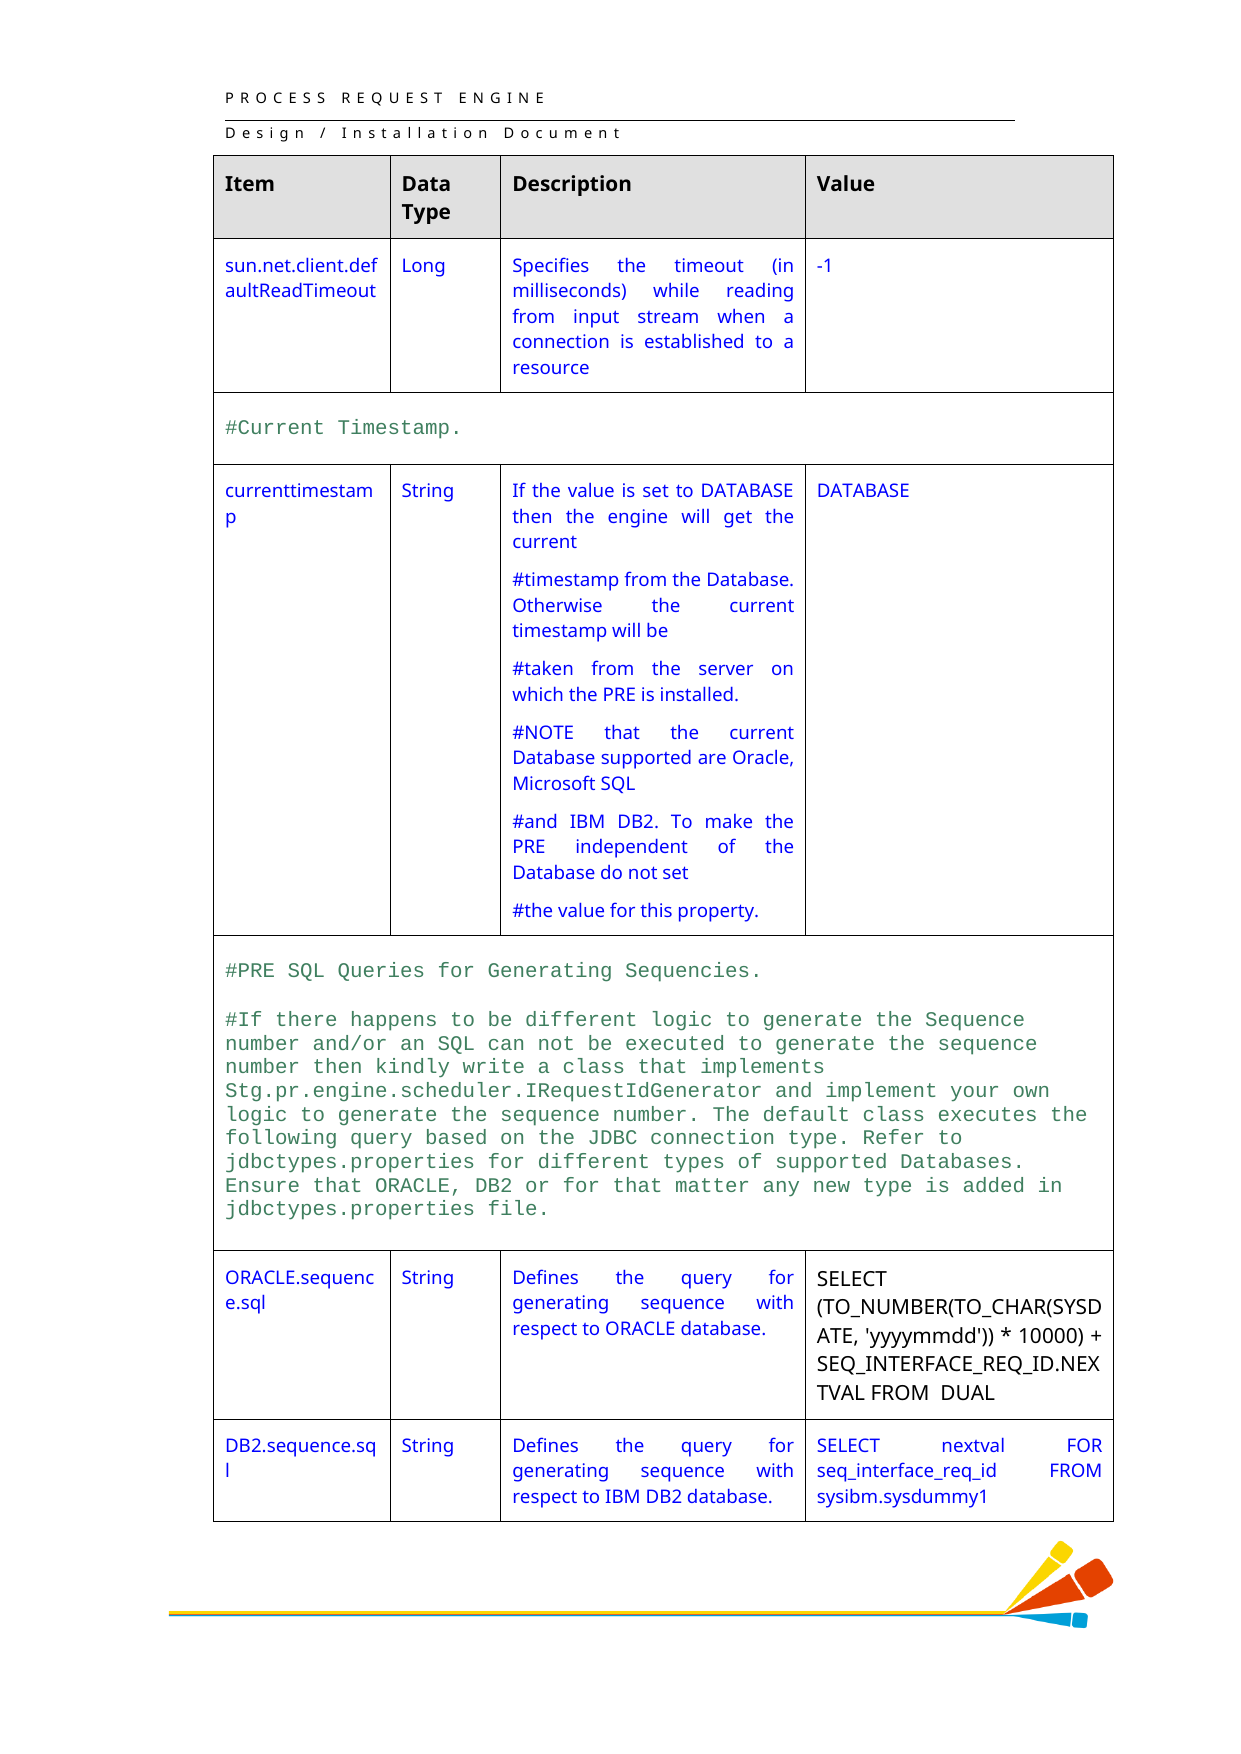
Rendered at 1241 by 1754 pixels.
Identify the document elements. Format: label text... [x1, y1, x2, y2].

table_cell DB2.sequence.sql [214, 1420, 390, 1521]
table_cell SELECT nextval FOR seq_interface_req_id FROM sysibm.sysdummy1 [806, 1420, 1113, 1521]
table_cell String [391, 465, 500, 935]
table_cell Specifies the timeout (in milliseconds) while reading from input stream when a connection is established to a resource [501, 239, 805, 392]
table_header Item [214, 156, 390, 238]
table_cell Defines the query for generating sequence with respect to IBM DB2 database. [501, 1420, 805, 1521]
table_cell ORACLE.sequence.sql [214, 1251, 390, 1419]
table_cell DATABASE [806, 465, 1113, 935]
picture [168, 1532, 1125, 1646]
table_header Data Type [391, 156, 500, 238]
table_cell currenttimestamp [214, 465, 390, 935]
table_header Value [806, 156, 1113, 238]
table_cell String [391, 1251, 500, 1419]
table_cell Defines the query for generating sequence with respect to ORACLE database. [501, 1251, 805, 1419]
table_cell SELECT (TO_NUMBER(TO_CHAR(SYSDATE, 'yyyymmdd')) * 10000) + SEQ_INTERFACE_REQ_ID.NEXTVAL FROM DUAL [806, 1251, 1113, 1419]
table_cell -1 [806, 239, 1113, 392]
table_cell String [391, 1420, 500, 1521]
table_cell sun.net.client.defaultReadTimeout [214, 239, 390, 392]
table_header Description [501, 156, 805, 238]
table_cell Long [391, 239, 500, 392]
table_cell If the value is set to DATABASE then the engine will get the current #timestamp from the Database. Otherwise the current timestamp will be #taken from the server on which the PRE is installed. #NOTE that the current Database supported are Oracle, Microsoft SQL #and IBM DB2. To make the PRE independent of the Database do not set #the value for this property. [501, 465, 805, 935]
table_cell #PRE SQL Queries for Generating Sequencies. #If there happens to be different logic to generate the Sequence number and/or an SQL can not be executed to generate the sequence number then kindly write a class that implements Stg.pr.engine.scheduler.IRequestIdGenerator and implement your own logic to generate the sequence number. The default class executes the following query based on the JDBC connection type. Refer to jdbctypes.properties for different types of supported Databases. Ensure that ORACLE, DB2 or for that matter any new type is added in jdbctypes.properties file. [214, 936, 1113, 1250]
table_cell #Current Timestamp. [214, 393, 1113, 464]
